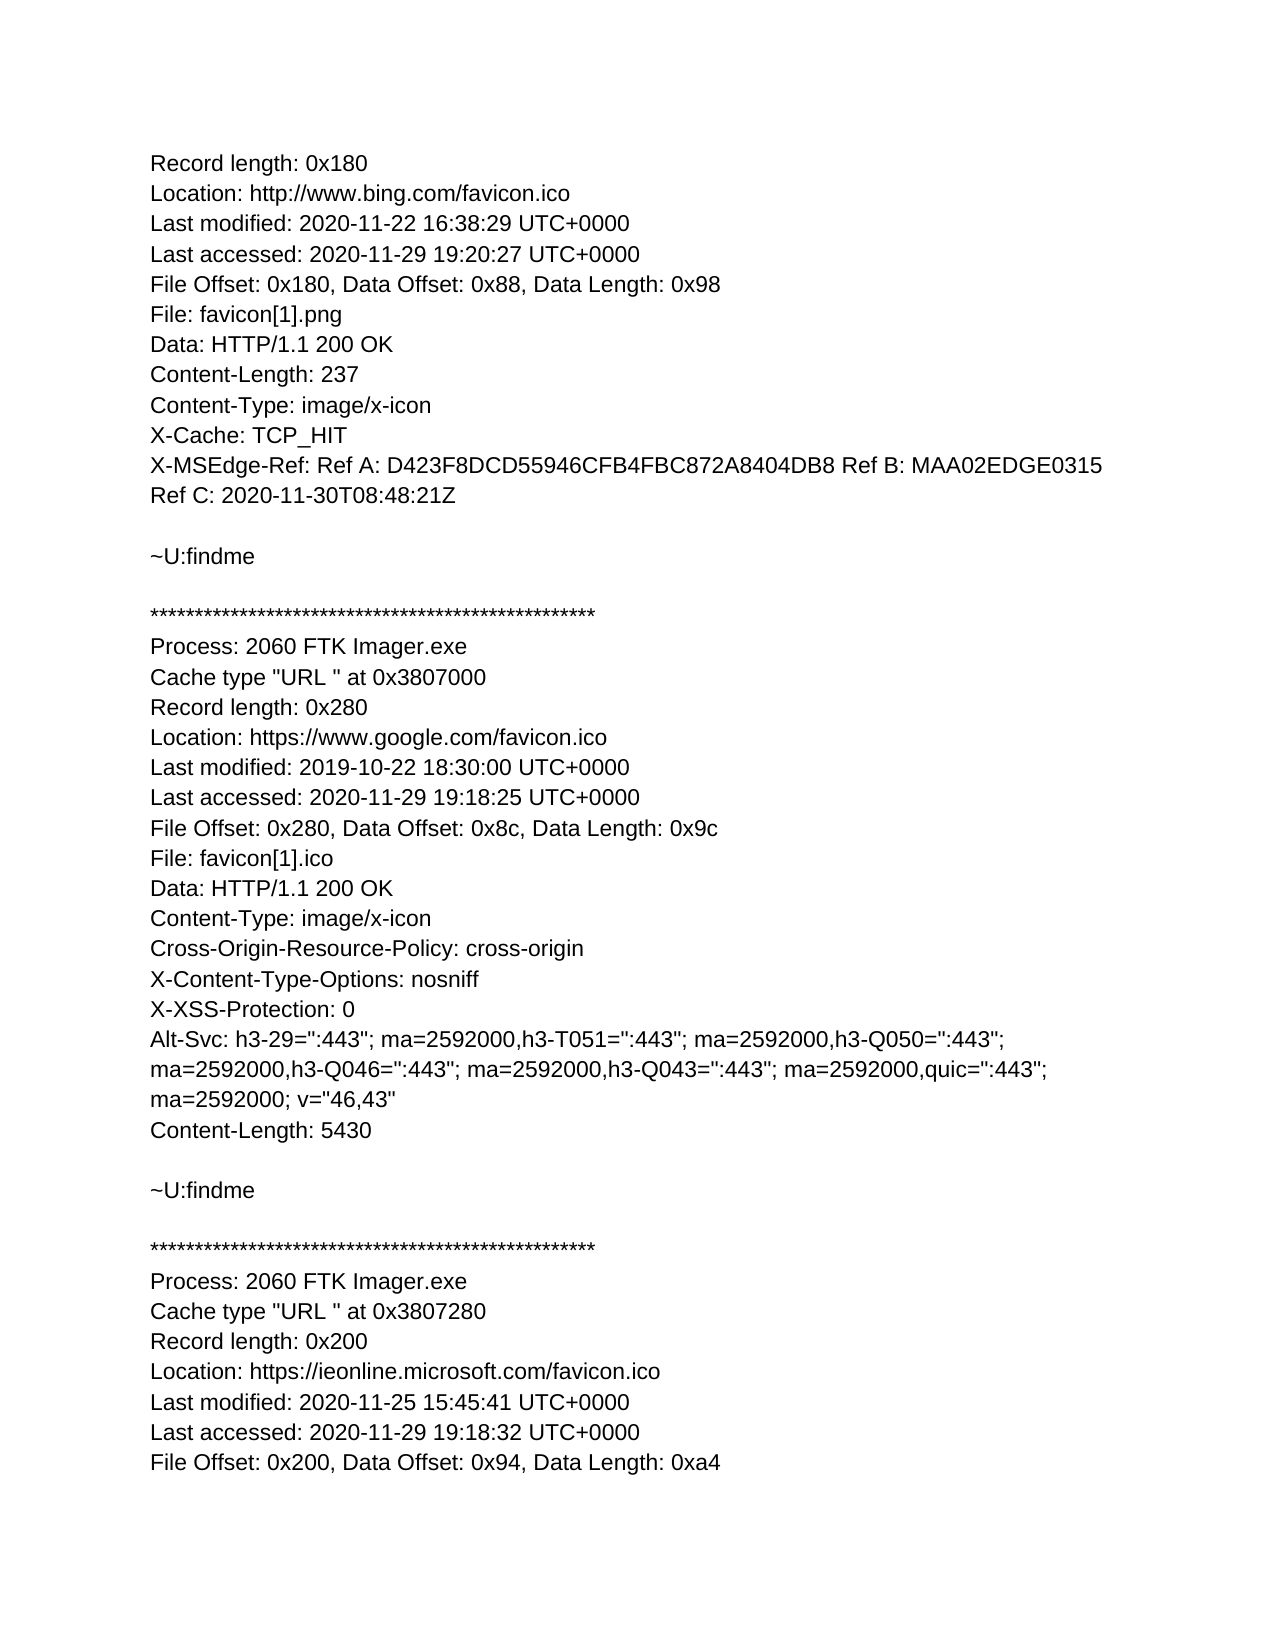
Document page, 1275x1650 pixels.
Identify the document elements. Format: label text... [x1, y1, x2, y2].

text Cache type "URL " at 0x3807000 [150, 663, 1125, 690]
text Last accessed: 2020-11-29 19:18:32 UTC+0000 [150, 1419, 1125, 1445]
text Cross-Origin-Resource-Policy: cross-origin [150, 935, 1125, 962]
text Last modified: 2019-10-22 18:30:00 UTC+0000 [150, 754, 1125, 781]
text File: favicon[1].png [150, 301, 1125, 327]
text X-Content-Type-Options: nosniff [150, 966, 1125, 992]
text Cache type "URL " at 0x3807280 [150, 1298, 1125, 1324]
text X-Cache: TCP_HIT [150, 422, 1125, 448]
text ~U:findme [150, 1177, 1125, 1203]
text Alt-Svc: h3-29=":443"; ma=2592000,h3-T051=":443"; ma=2592000,h3-Q050=":443"; ma=2592000,h3-Q046=":443"; ma=2592000,h3-Q043=":443"; ma=2592000,quic=":443"; ma=2592000; v="46,43" [150, 1026, 1125, 1113]
text Record length: 0x180 [150, 150, 1125, 176]
text X-MSEdge-Ref: Ref A: D423F8DCD55946CFB4FBC872A8404DB8 Ref B: MAA02EDGE0315 Ref C: 2020-11-30T08:48:21Z [150, 452, 1125, 509]
text Last accessed: 2020-11-29 19:20:27 UTC+0000 [150, 241, 1125, 267]
text File Offset: 0x280, Data Offset: 0x8c, Data Length: 0x9c [150, 814, 1125, 841]
text X-XSS-Protection: 0 [150, 996, 1125, 1022]
text Record length: 0x200 [150, 1328, 1125, 1354]
text Location: https://www.google.com/favicon.ico [150, 724, 1125, 750]
text Last accessed: 2020-11-29 19:18:25 UTC+0000 [150, 784, 1125, 811]
text Last modified: 2020-11-22 16:38:29 UTC+0000 [150, 210, 1125, 237]
text Location: https://ieonline.microsoft.com/favicon.ico [150, 1358, 1125, 1385]
text Last modified: 2020-11-25 15:45:41 UTC+0000 [150, 1388, 1125, 1415]
text Process: 2060 FTK Imager.exe [150, 1268, 1125, 1294]
text ************************************************** [150, 1237, 1125, 1264]
text Location: http://www.bing.com/favicon.ico [150, 180, 1125, 207]
text ************************************************** [150, 603, 1125, 629]
text File Offset: 0x180, Data Offset: 0x88, Data Length: 0x98 [150, 271, 1125, 297]
text Data: HTTP/1.1 200 OK [150, 331, 1125, 358]
text Process: 2060 FTK Imager.exe [150, 633, 1125, 660]
text Content-Type: image/x-icon [150, 392, 1125, 418]
text Content-Length: 5430 [150, 1117, 1125, 1143]
text File: favicon[1].ico [150, 845, 1125, 871]
text Content-Type: image/x-icon [150, 905, 1125, 932]
text File Offset: 0x200, Data Offset: 0x94, Data Length: 0xa4 [150, 1449, 1125, 1475]
text ~U:findme [150, 543, 1125, 569]
text Content-Length: 237 [150, 361, 1125, 388]
text Data: HTTP/1.1 200 OK [150, 875, 1125, 901]
text Record length: 0x280 [150, 694, 1125, 720]
